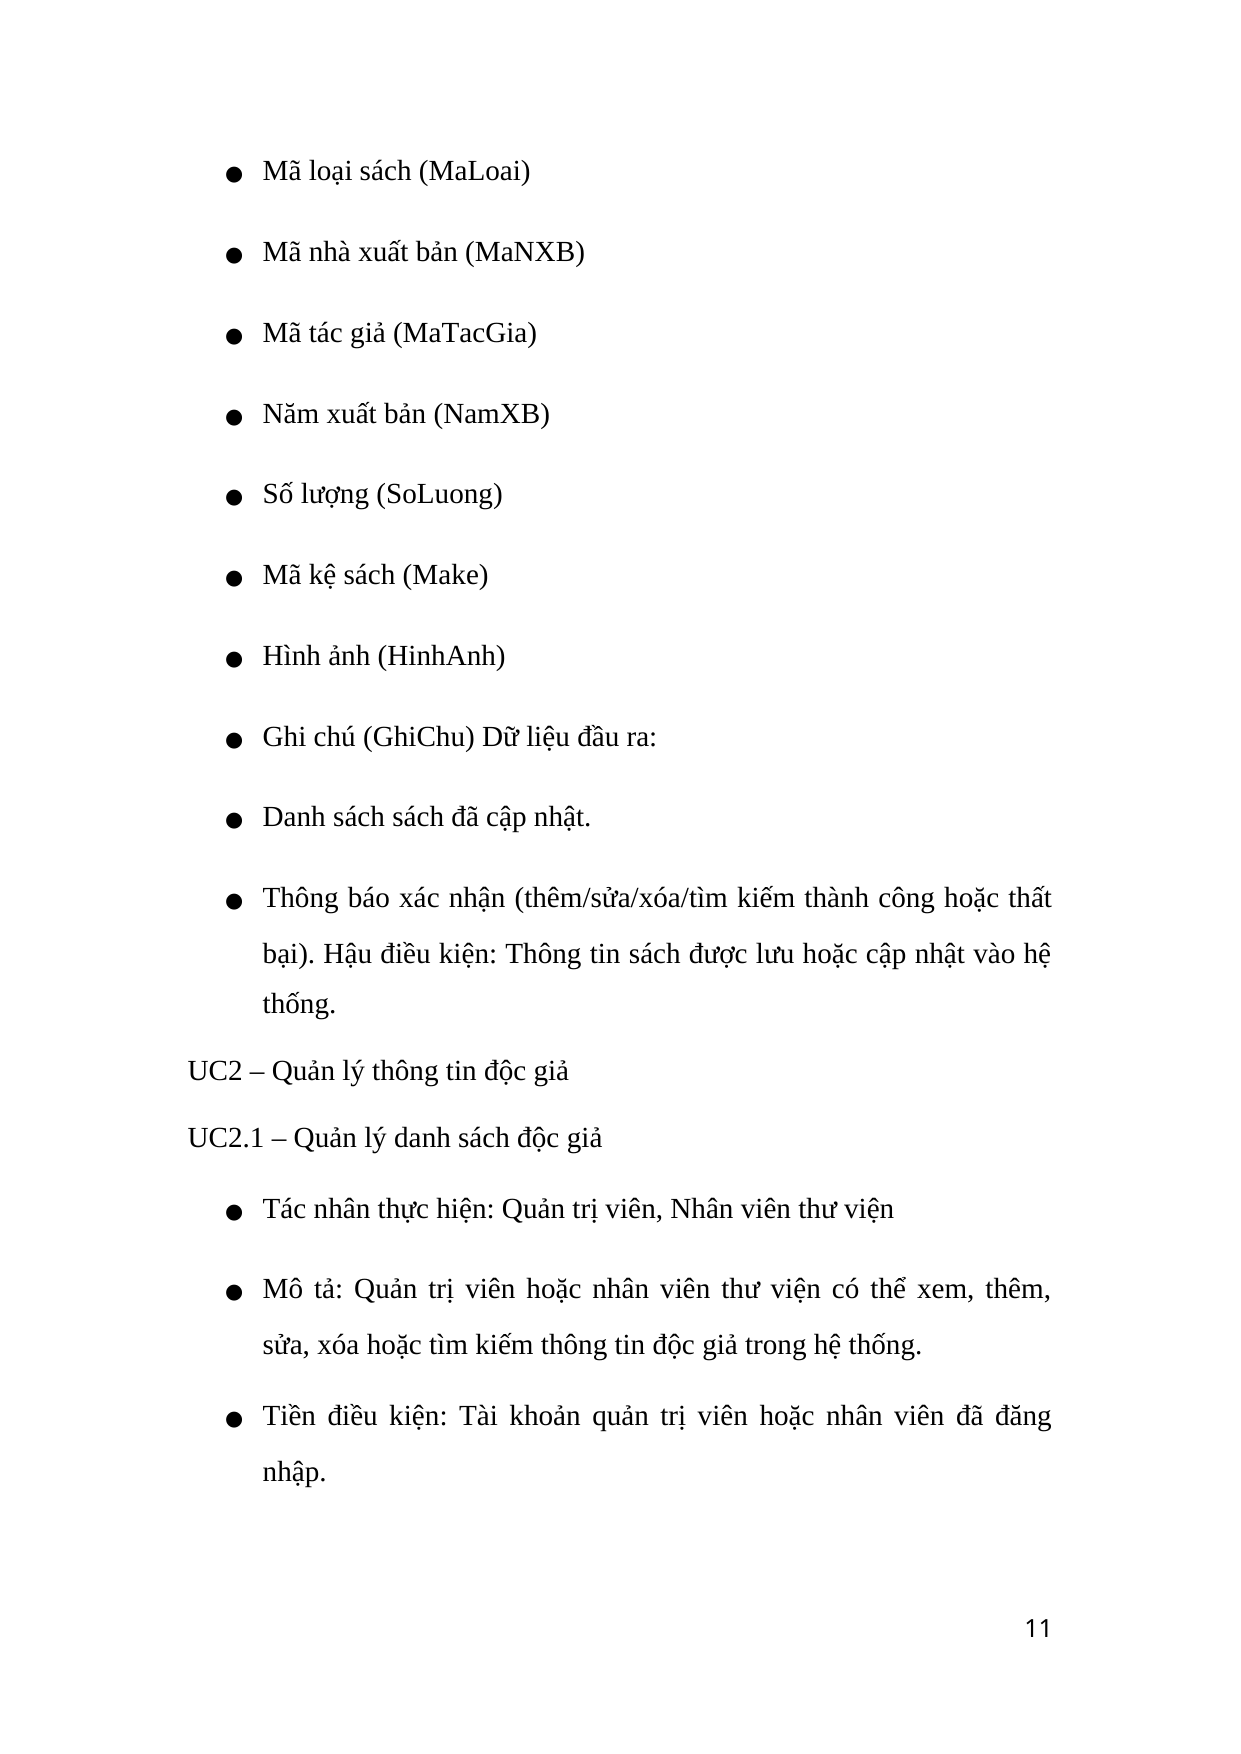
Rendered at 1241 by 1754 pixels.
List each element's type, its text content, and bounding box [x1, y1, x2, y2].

list Mã kệ sách (Make) [225, 554, 1053, 596]
list Mã tác giả (MaTacGia) [225, 311, 1053, 354]
list Mã loại sách (MaLoai) [225, 150, 1053, 193]
list Mô tả: Quản trị viên hoặc nhân viên thư viện có thể xem, thêm, sửa, xóa hoặc tìm kiếm thông tin độc giả trong hệ thống. [225, 1268, 1053, 1361]
text UC2 – Quản lý thông tin độc giả [187, 1053, 1053, 1087]
list Tiền điều kiện: Tài khoản quản trị viên hoặc nhân viên đã đăng nhập. [225, 1394, 1053, 1487]
list Tác nhân thực hiện: Quản trị viên, Nhân viên thư viện [225, 1187, 1053, 1230]
list Ghi chú (GhiChu) Dữ liệu đầu ra: [225, 715, 1053, 758]
list Năm xuất bản (NamXB) [225, 392, 1053, 435]
list Mã nhà xuất bản (MaNXB) [225, 231, 1053, 273]
list Danh sách sách đã cập nhật. [225, 796, 1053, 838]
list Số lượng (SoLuong) [225, 473, 1053, 516]
list Hình ảnh (HinhAnh) [225, 634, 1053, 677]
list Thông báo xác nhận (thêm/sửa/xóa/tìm kiếm thành công hoặc thất bại). Hậu điều kiện: Thông tin sách được lưu hoặc cập nhật vào hệ thống. [225, 877, 1053, 1020]
text UC2.1 – Quản lý danh sách độc giả [187, 1120, 1053, 1154]
